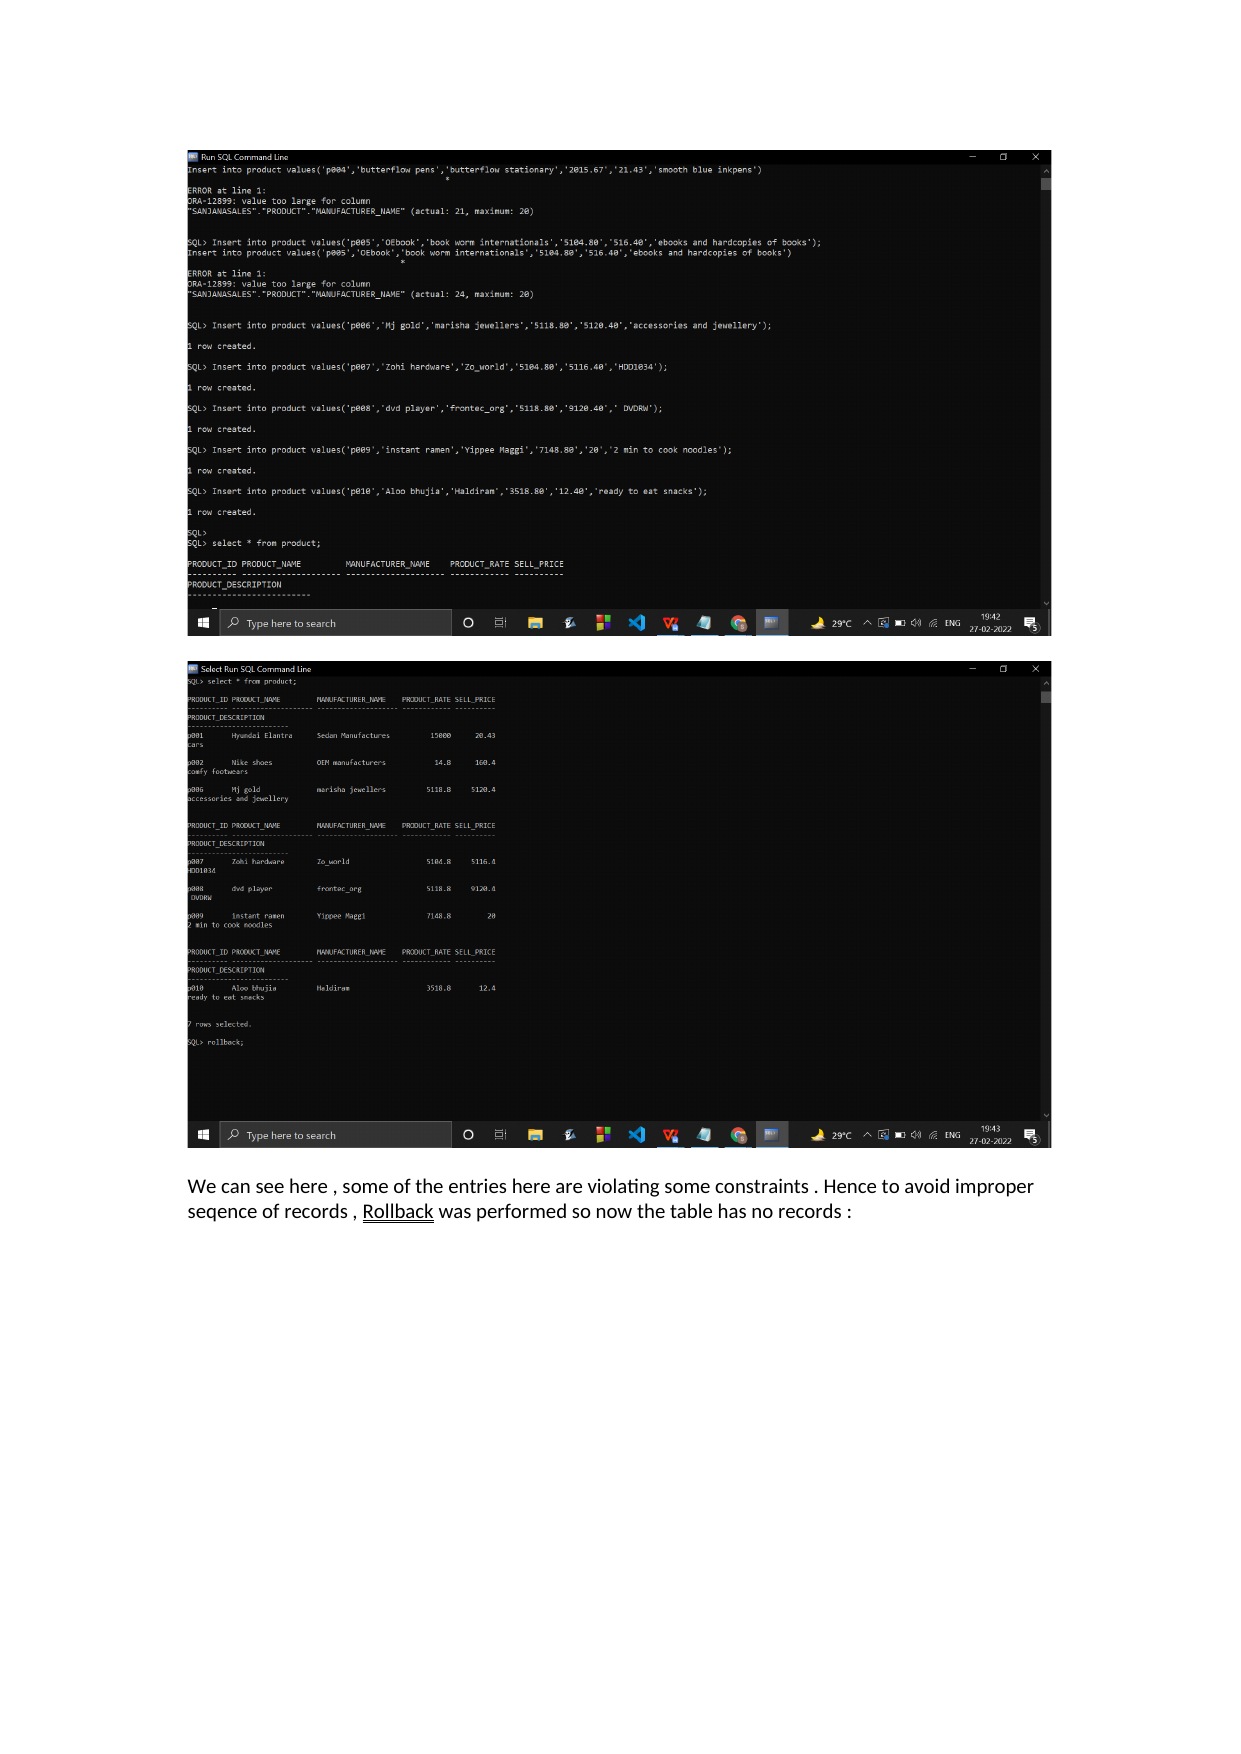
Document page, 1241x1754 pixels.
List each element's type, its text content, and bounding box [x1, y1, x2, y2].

list We can see here , some of the entries here are violating some constraints . Hence to avoid improper seqence of records , Rollback was performed so now the table has no records : [187, 1173, 1053, 1224]
picture [187, 150, 1052, 636]
picture [187, 661, 1052, 1148]
